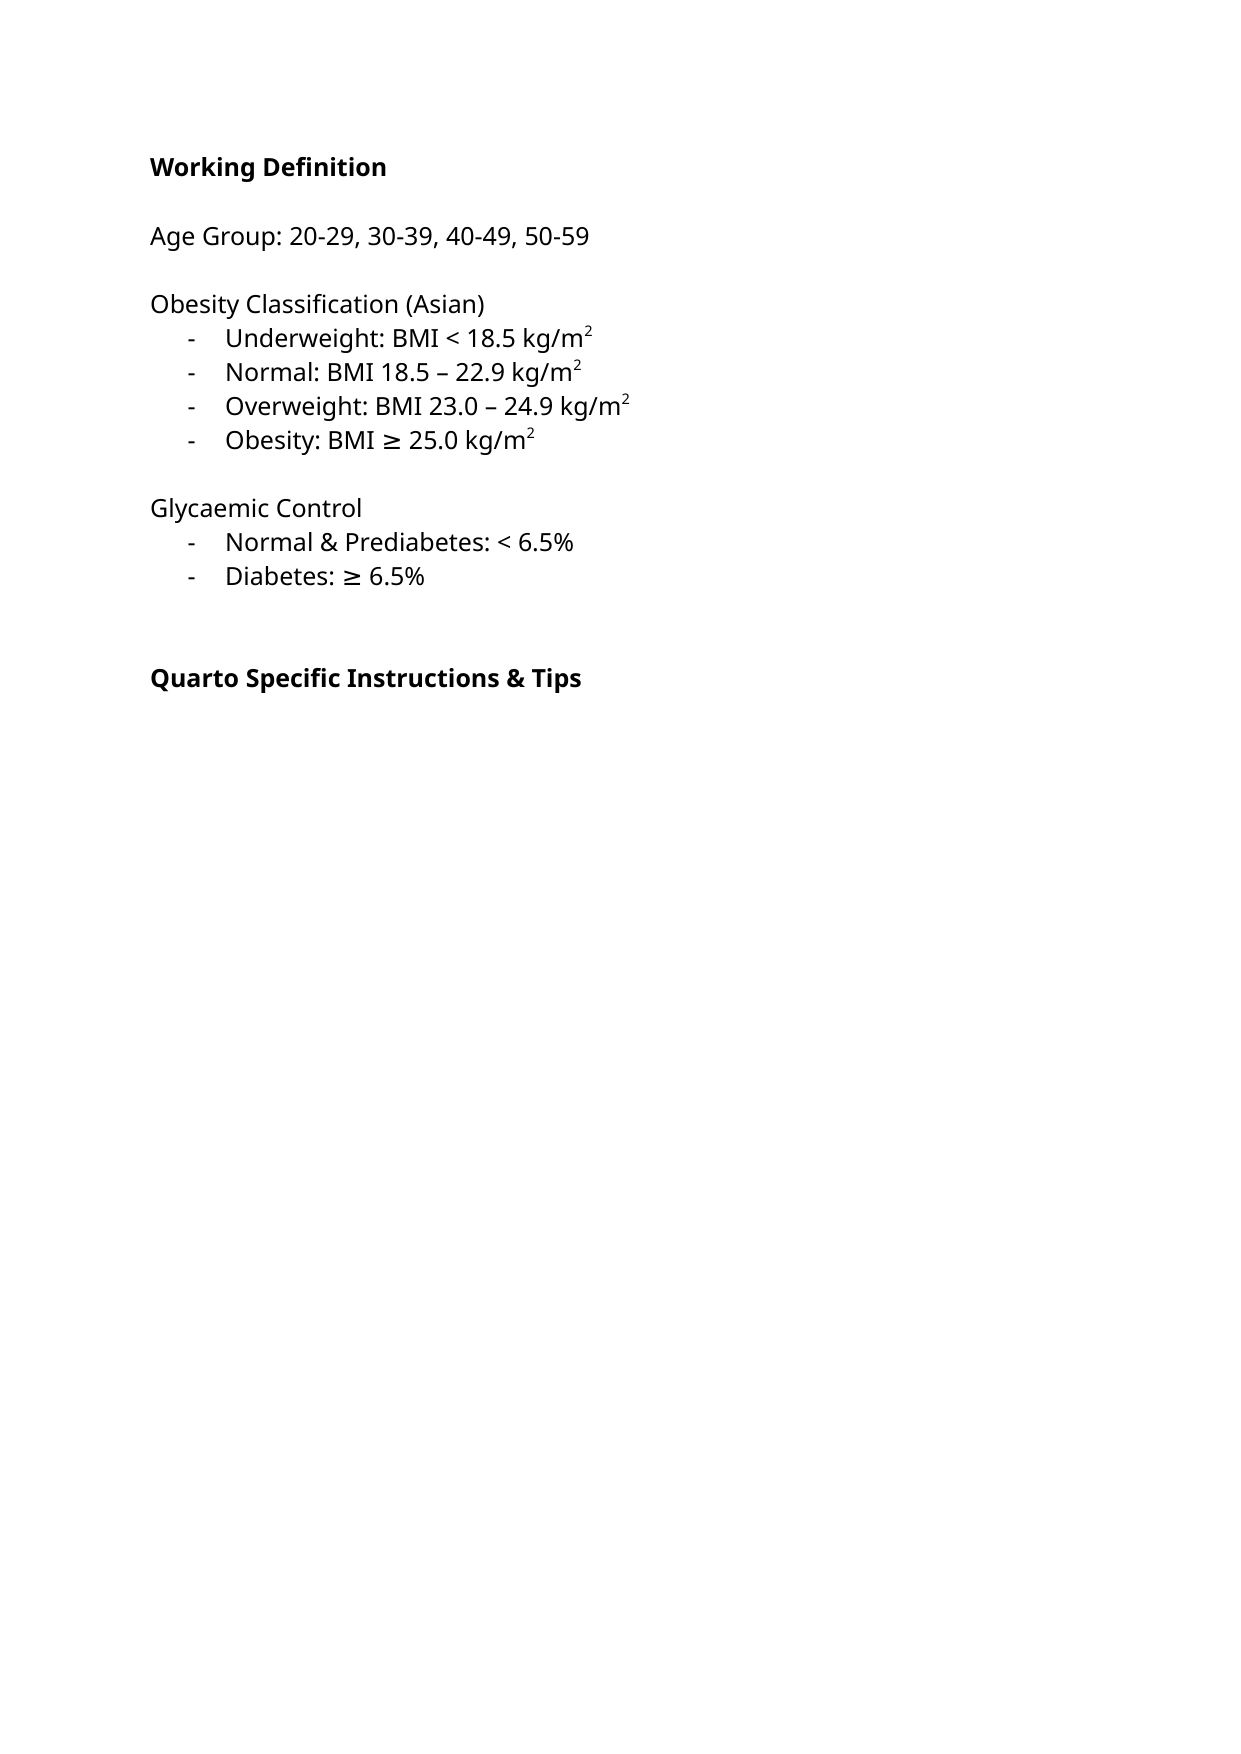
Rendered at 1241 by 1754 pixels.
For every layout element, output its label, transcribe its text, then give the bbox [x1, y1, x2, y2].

list Diabetes: ≥ 6.5% [187, 559, 1090, 593]
list Normal & Prediabetes: < 6.5% [187, 525, 1090, 559]
text Working Definition [150, 150, 1090, 184]
text Obesity Classification (Asian) [150, 286, 1090, 320]
list Obesity: BMI ≥ 25.0 kg/m2 [187, 422, 1090, 457]
list Normal: BMI 18.5 – 22.9 kg/m2 [187, 354, 1090, 388]
text Quarto Specific Instructions & Tips [150, 661, 1090, 695]
text Age Group: 20-29, 30-39, 40-49, 50-59 [150, 218, 1090, 252]
text Glycaemic Control [150, 491, 1090, 525]
list Underweight: BMI < 18.5 kg/m2 [187, 320, 1090, 354]
list Overweight: BMI 23.0 – 24.9 kg/m2 [187, 388, 1090, 422]
